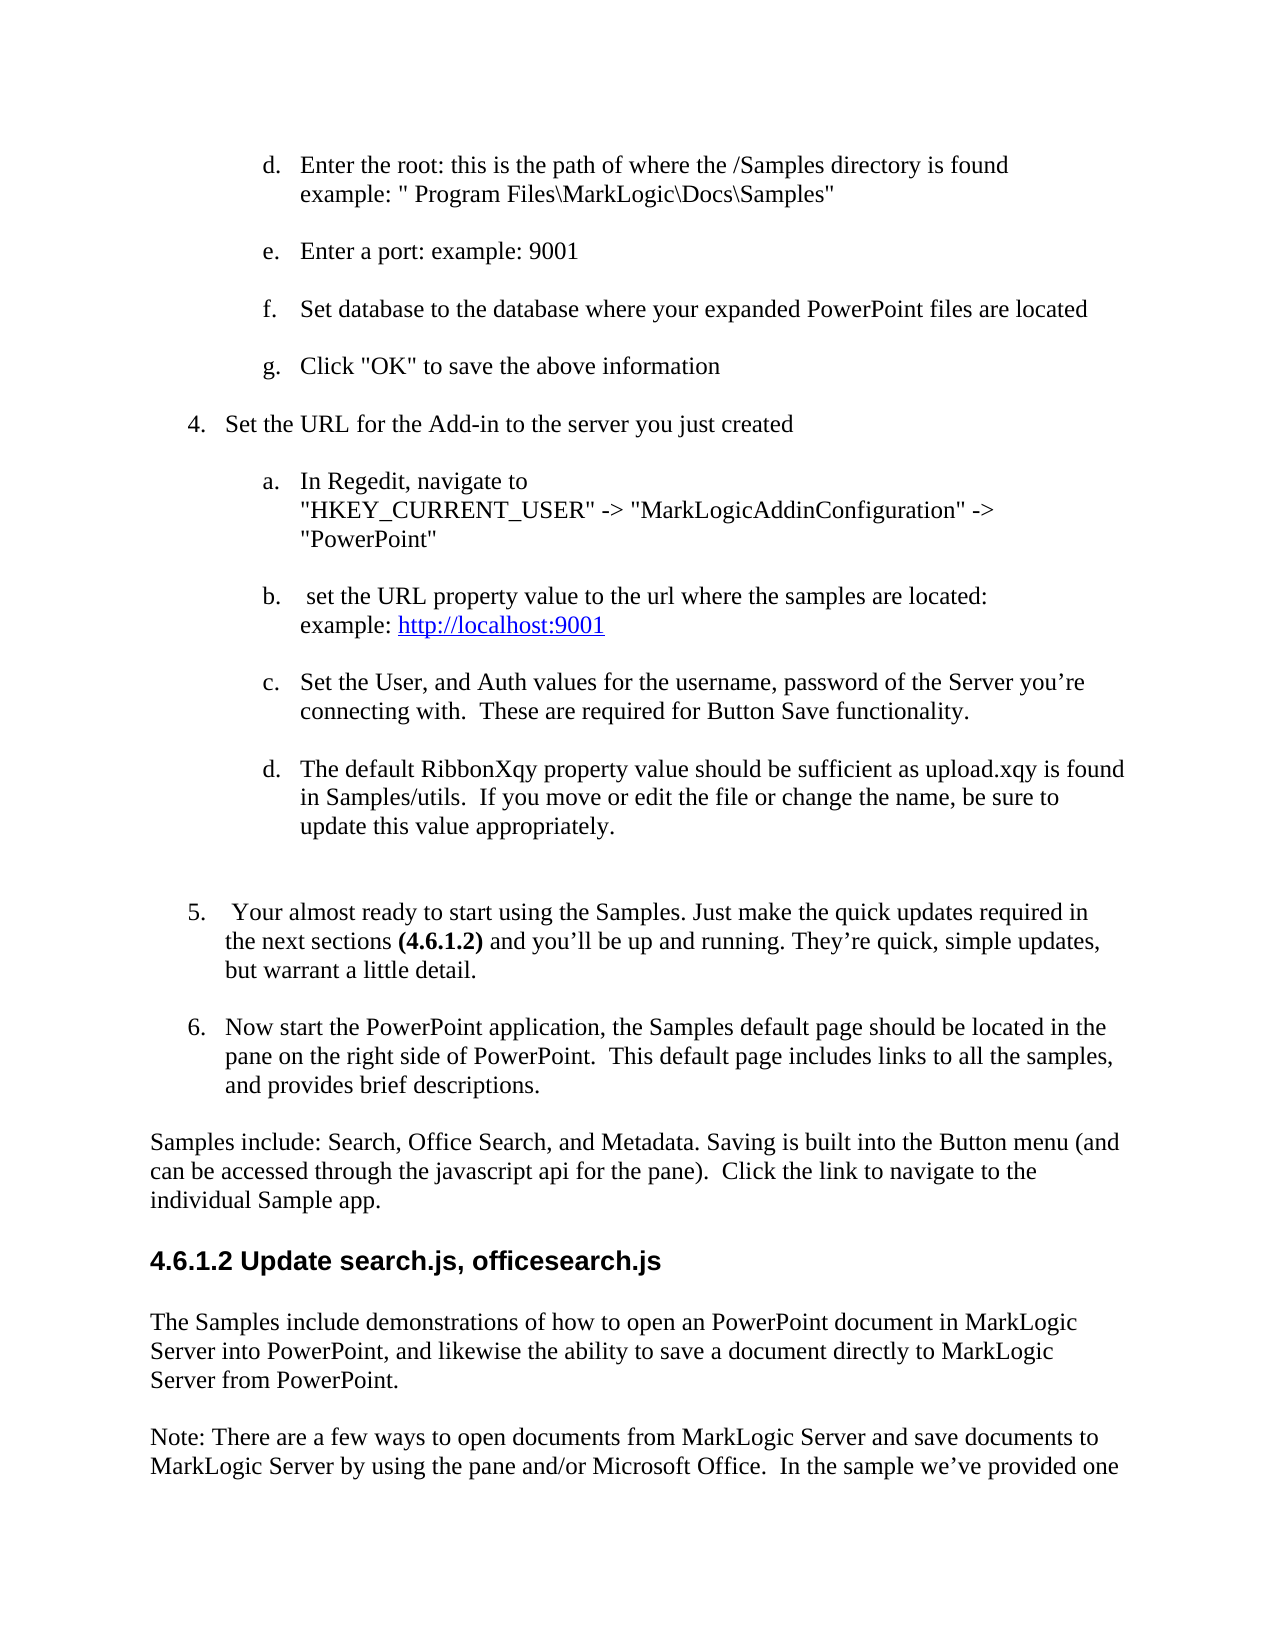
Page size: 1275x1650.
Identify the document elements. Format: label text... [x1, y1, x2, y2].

list "HKEY_CURRENT_USER" -> "MarkLogicAddinConfiguration" -> "PowerPoint" [300, 495, 1125, 552]
list example: http://localhost:9001 [300, 610, 1125, 639]
list Your almost ready to start using the Samples. Just make the quick updates required in the next sections (4.6.1.2) and you’ll be up and running. They’re quick, simple updates, but warrant a little detail. [187, 897, 1125, 984]
list set the URL property value to the url where the samples are located: [262, 581, 1125, 610]
list Enter a port: example: 9001 [262, 236, 1125, 265]
list Now start the PowerPoint application, the Samples default page should be located in the pane on the right side of PowerPoint. This default page includes links to all the samples, and provides brief descriptions. [187, 1012, 1125, 1099]
list The default RibbonXqy property value should be sufficient as upload.xqy is found in Samples/utils. If you move or edit the file or change the name, be sure to update this value appropriately. [262, 754, 1125, 840]
list In Regedit, navigate to [262, 466, 1125, 495]
list Click "OK" to save the above information [262, 351, 1125, 380]
list Set the User, and Auth values for the username, password of the Server you’re connecting with. These are required for Button Save functionality. [262, 667, 1125, 725]
text Samples include: Search, Office Search, and Metadata. Saving is built into the Button menu (and can be accessed through the javascript api for the pane). Click the link to navigate to the individual Sample app. [150, 1127, 1125, 1214]
list Set the URL for the Add-in to the server you just created [187, 409, 1125, 437]
list Enter the root: this is the path of where the /Samples directory is found [262, 150, 1125, 179]
text The Samples include demonstrations of how to open an PowerPoint document in MarkLogic Server into PowerPoint, and likewise the ability to save a document directly to MarkLogic Server from PowerPoint. [150, 1307, 1125, 1394]
list Set database to the database where your expanded PowerPoint files are located [262, 294, 1125, 322]
text 4.6.1.2 Update search.js, officesearch.js [150, 1245, 1125, 1276]
list example: " Program Files\MarkLogic\Docs\Samples" [300, 179, 1125, 207]
